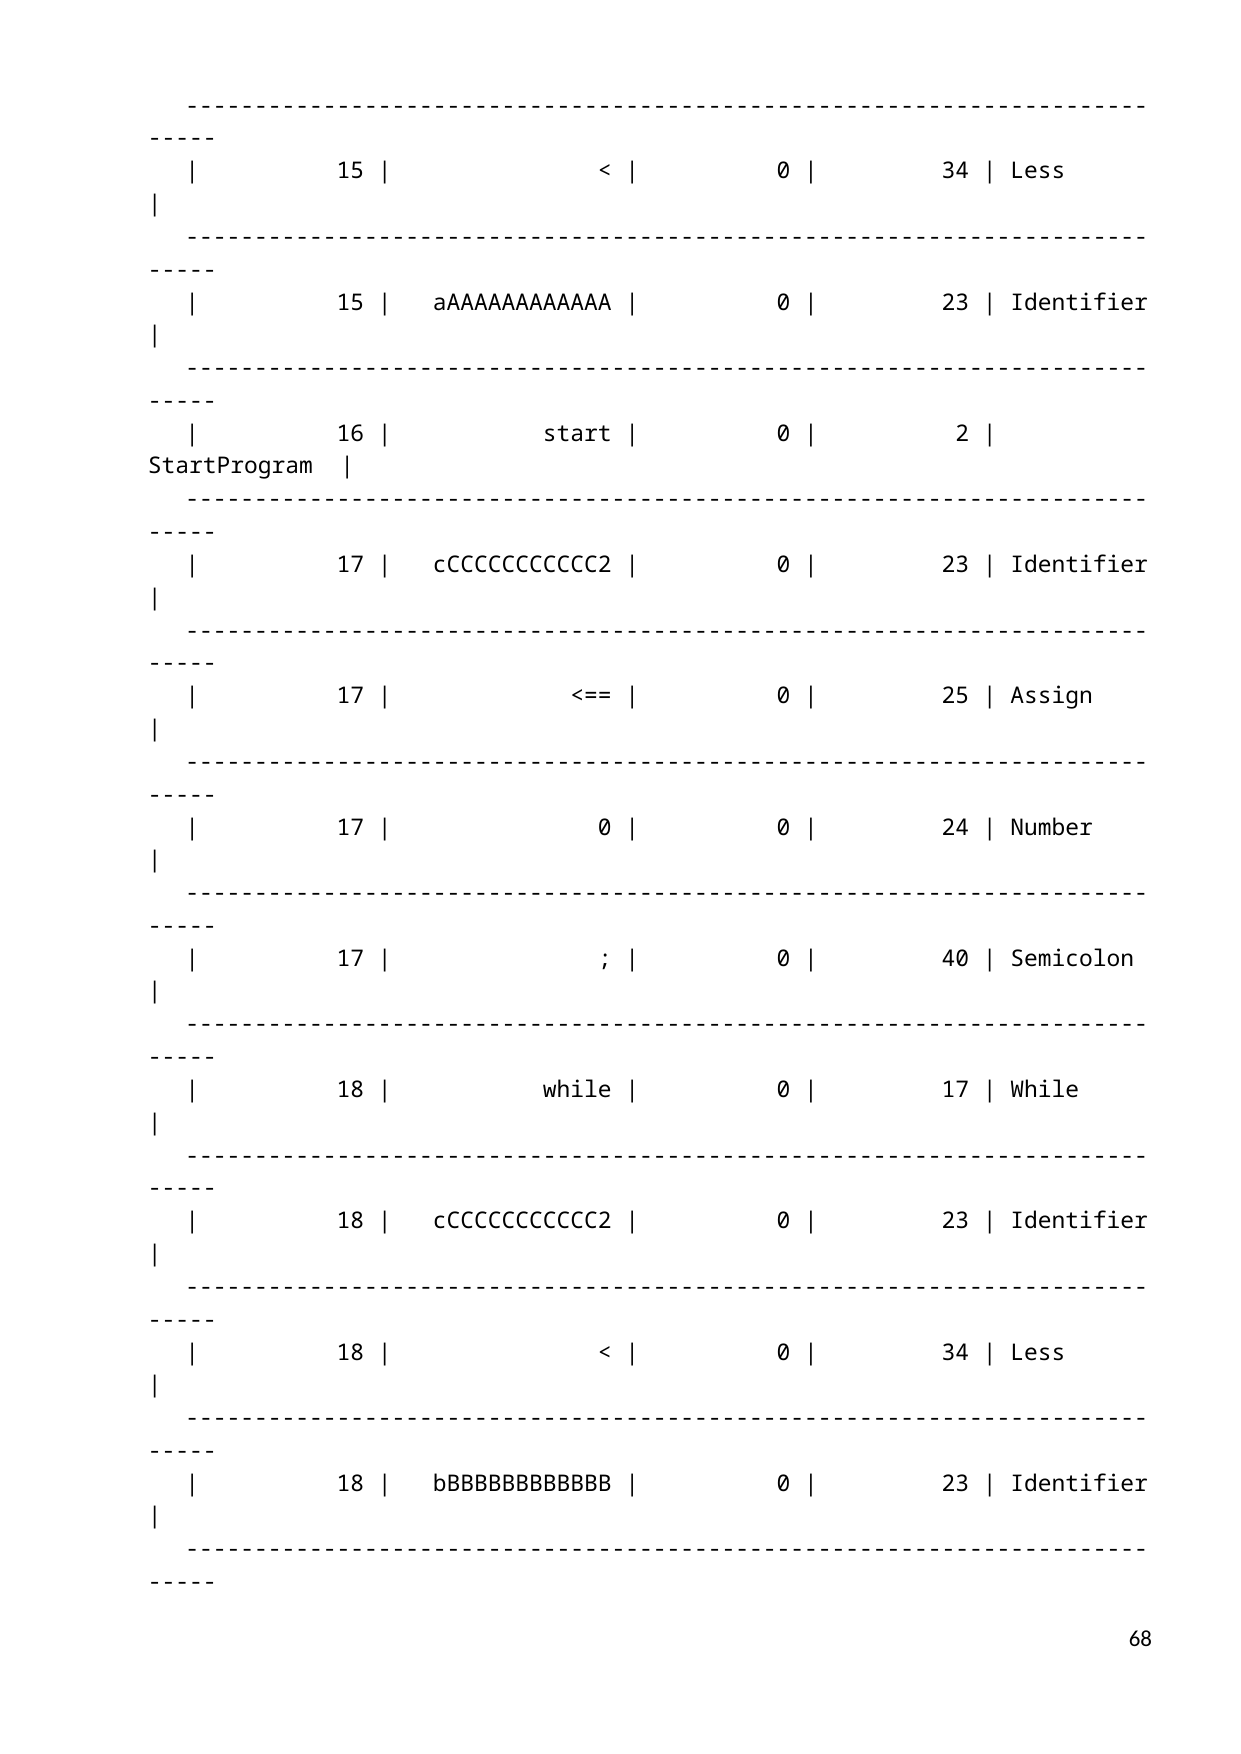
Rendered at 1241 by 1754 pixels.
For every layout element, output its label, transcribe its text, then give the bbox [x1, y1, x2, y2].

text | 18 | while | 0 | 17 | While | [148, 1073, 1152, 1137]
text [148, 88, 1152, 153]
text | 16 | start | 0 | 2 | StartProgram | [148, 417, 1152, 481]
text --------------------------------------------------------------------------- [148, 1138, 1152, 1203]
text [148, 1401, 1152, 1465]
text | 18 | < | 0 | 34 | Less | [148, 1335, 1152, 1399]
text | 18 | cCCCCCCCCCCC2 | 0 | 23 | Identifier | [148, 1204, 1152, 1268]
text --------------------------------------------------------------------------- [148, 876, 1152, 940]
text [148, 220, 1152, 284]
text | 17 | <== | 0 | 25 | Assign | [148, 679, 1152, 743]
text | 15 | aAAAAAAAAAAAA | 0 | 23 | Identifier | [148, 285, 1152, 349]
text --------------------------------------------------------------------------- [148, 745, 1152, 809]
text --------------------------------------------------------------------------- [148, 1270, 1152, 1334]
text | 17 | ; | 0 | 40 | Semicolon | [148, 942, 1152, 1006]
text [148, 1532, 1152, 1596]
text --------------------------------------------------------------------------- [148, 482, 1152, 546]
text | 17 | cCCCCCCCCCCC2 | 0 | 23 | Identifier | [148, 548, 1152, 612]
text --------------------------------------------------------------------------- [148, 351, 1152, 415]
text --------------------------------------------------------------------------- [148, 613, 1152, 678]
text | 18 | bBBBBBBBBBBBB | 0 | 23 | Identifier | [148, 1467, 1152, 1531]
text | 17 | 0 | 0 | 24 | Number | [148, 810, 1152, 874]
text | 15 | < | 0 | 34 | Less | [148, 154, 1152, 218]
text --------------------------------------------------------------------------- [148, 1007, 1152, 1071]
